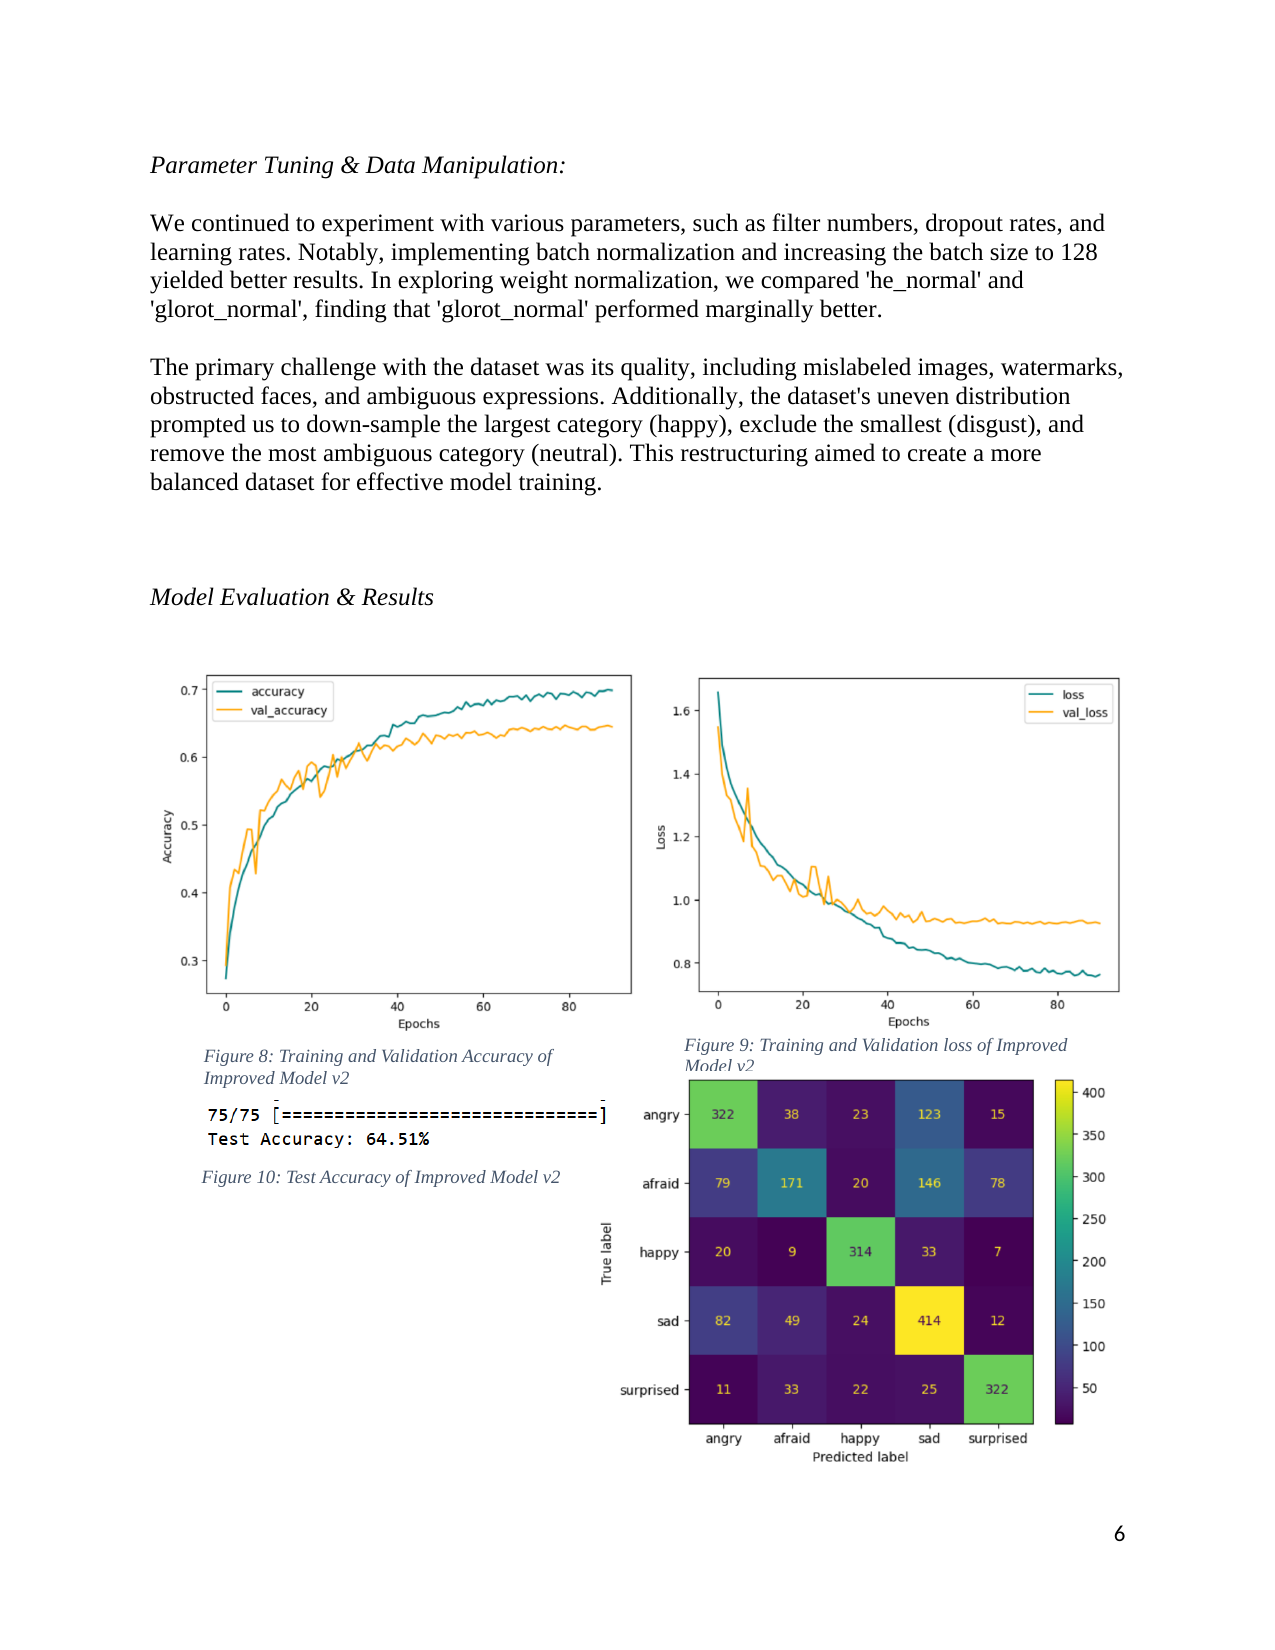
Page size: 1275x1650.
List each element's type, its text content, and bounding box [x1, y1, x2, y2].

picture [653, 673, 1125, 1032]
text Parameter Tuning & Data Manipulation: [150, 150, 1125, 179]
text We continued to experiment with various parameters, such as filter numbers, dropout rates, and learning rates. Notably, implementing batch normalization and increasing the batch size to 128 yielded better results. In exploring weight normalization, we compared 'he_normal' and 'glorot_normal', finding that 'glorot_normal' performed marginally better. [150, 208, 1125, 323]
picture [159, 670, 634, 1032]
text The primary challenge with the dataset was its quality, including mislabeled images, watermarks, obstructed faces, and ambiguous expressions. Additionally, the dataset's uneven distribution prompted us to down-sample the largest category (happy), exclude the smallest (disgust), and remove the most ambiguous category (neutral). This restructuring aimed to create a more balanced dataset for effective model training. [150, 352, 1125, 496]
text Model Evaluation & Results [150, 582, 1125, 611]
picture [201, 1071, 1126, 1475]
